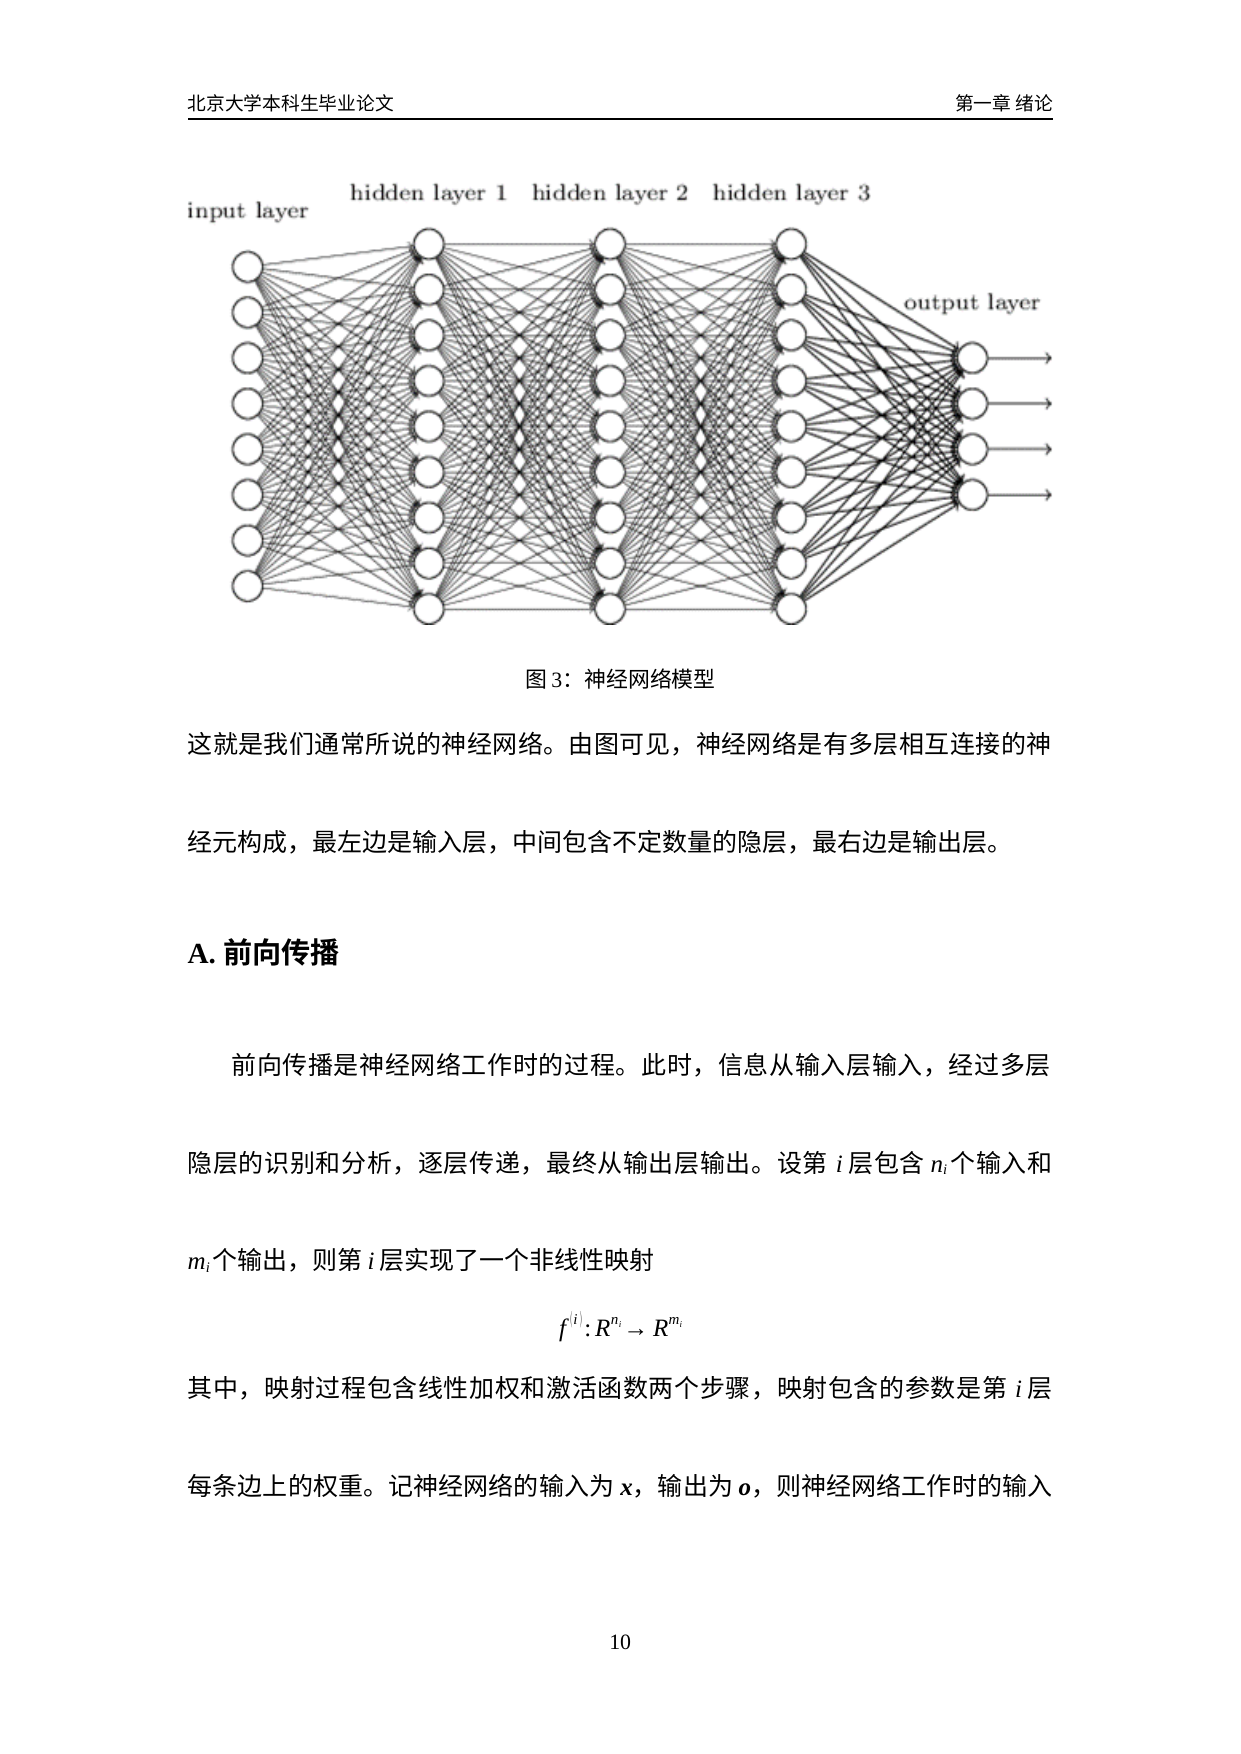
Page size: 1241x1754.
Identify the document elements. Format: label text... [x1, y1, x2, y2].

picture [187, 162, 1053, 625]
text 这就是我们通常所说的神经网络。由图可见，神经网络是有多层相互连接的神经元构成，最左边是输入层，中间包含不定数量的隐层，最右边是输出层。 [187, 710, 1053, 873]
text 前向传播是神经网络工作时的过程。此时，信息从输入层输入，经过多层隐层的识别和分析，逐层传递，最终从输出层输出。设第i层包含ni个输入和mi个输出，则第i层实现了一个非线性映射 [187, 1031, 1053, 1291]
subtitle A. 前向传播 [187, 918, 1053, 983]
text 图3：神经网络模型 [187, 662, 1053, 694]
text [187, 1354, 1053, 1517]
